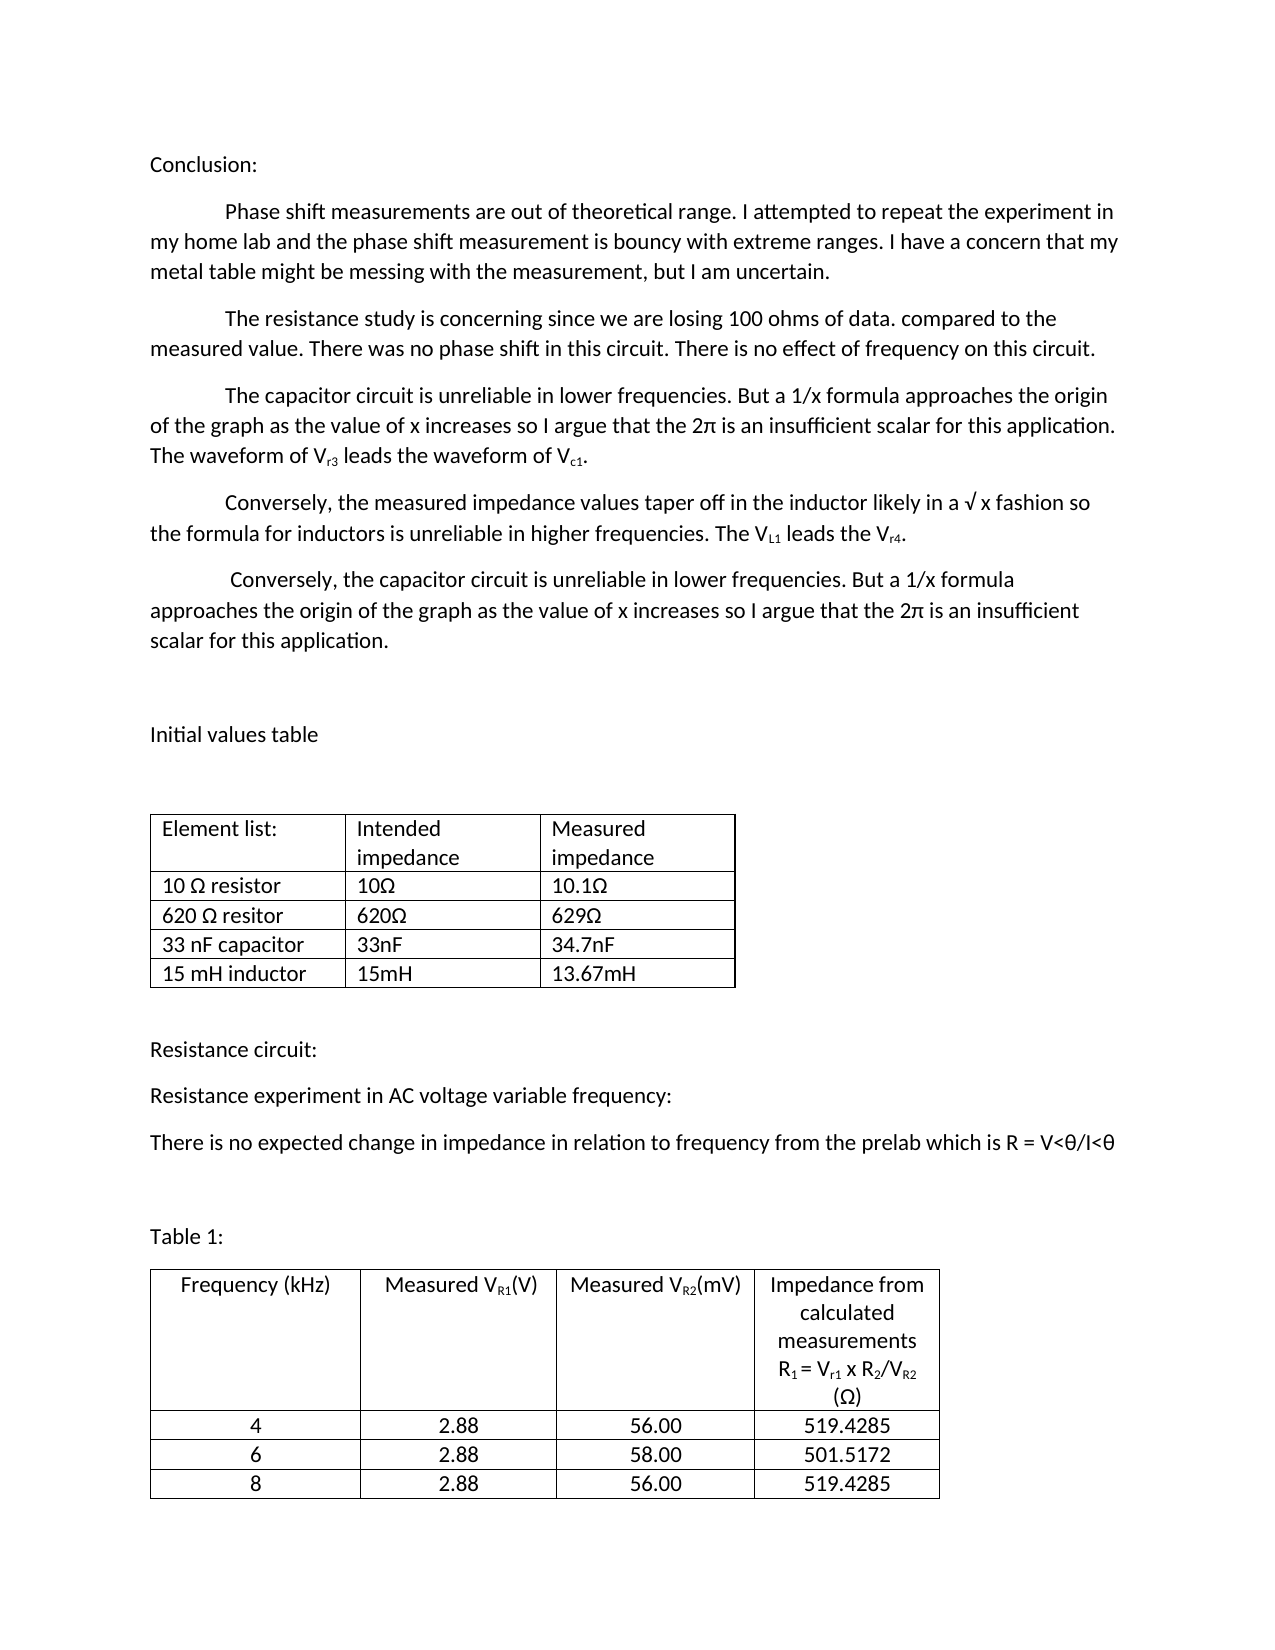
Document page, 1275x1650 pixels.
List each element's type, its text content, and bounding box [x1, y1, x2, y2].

table_cell 10.1Ω [541, 872, 734, 900]
text Resistance circuit: [150, 1035, 1125, 1063]
text Conclusion: [150, 150, 1125, 178]
table_header Element list: [151, 815, 345, 871]
table_cell 2.88 [361, 1411, 556, 1439]
table_header Measured impedance [541, 815, 734, 871]
text Phase shift measurements are out of theoretical range. I attempted to repeat the experiment in my home lab and the phase shift measurement is bouncy with extreme ranges. I have a concern that my metal table might be messing with the measurement, but I am uncertain. [150, 197, 1125, 285]
text The resistance study is concerning since we are losing 100 ohms of data. compared to the measured value. There was no phase shift in this circuit. There is no effect of frequency on this circuit. [150, 304, 1125, 362]
table_cell 15 mH inductor [151, 959, 345, 987]
table_cell 33 nF capacitor [151, 930, 345, 958]
table_header Intended impedance [346, 815, 540, 871]
table_cell 519.4285 [755, 1411, 939, 1439]
table_cell 6 [151, 1440, 360, 1468]
table_header Frequency (kHz) [151, 1270, 360, 1410]
text Conversely, the measured impedance values taper off in the inductor likely in a √ x fashion so the formula for inductors is unreliable in higher frequencies. The VL1 leads the Vr4. [150, 488, 1125, 547]
text Resistance experiment in AC voltage variable frequency: [150, 1082, 1125, 1110]
table_header Impedance from calculated measurements R1 = Vr1 x R2/VR2 (Ω) [755, 1270, 939, 1410]
table_cell 10Ω [346, 872, 540, 900]
table_header Measured VR2(mV) [557, 1270, 754, 1410]
table_cell 519.4285 [755, 1470, 939, 1497]
table_cell 629Ω [541, 901, 734, 929]
table_cell 620Ω [346, 901, 540, 929]
table_cell 2.88 [361, 1440, 556, 1468]
table_cell 10 Ω resistor [151, 872, 345, 900]
table_cell 33nF [346, 930, 540, 958]
table_cell 58.00 [557, 1440, 754, 1468]
table_cell 56.00 [557, 1470, 754, 1497]
table_header Measured VR1(V) [361, 1270, 556, 1410]
table_cell 4 [151, 1411, 360, 1439]
text There is no expected change in impedance in relation to frequency from the prelab which is R = V<θ/I<θ [150, 1128, 1125, 1157]
table_cell 34.7nF [541, 930, 734, 958]
table_cell 620 Ω resitor [151, 901, 345, 929]
text Table 1: [150, 1222, 1125, 1250]
text Initial values table [150, 720, 1125, 748]
text Conversely, the capacitor circuit is unreliable in lower frequencies. But a 1/x formula approaches the origin of the graph as the value of x increases so I argue that the 2π is an insufficient scalar for this application. [150, 566, 1125, 654]
table_cell 501.5172 [755, 1440, 939, 1468]
table_cell 13.67mH [541, 959, 734, 987]
table_cell 2.88 [361, 1470, 556, 1497]
table_cell 8 [151, 1470, 360, 1497]
table_cell 15mH [346, 959, 540, 987]
text The capacitor circuit is unreliable in lower frequencies. But a 1/x formula approaches the origin of the graph as the value of x increases so I argue that the 2π is an insufficient scalar for this application. The waveform of Vr3 leads the waveform of Vc1. [150, 381, 1125, 470]
table_cell 56.00 [557, 1411, 754, 1439]
